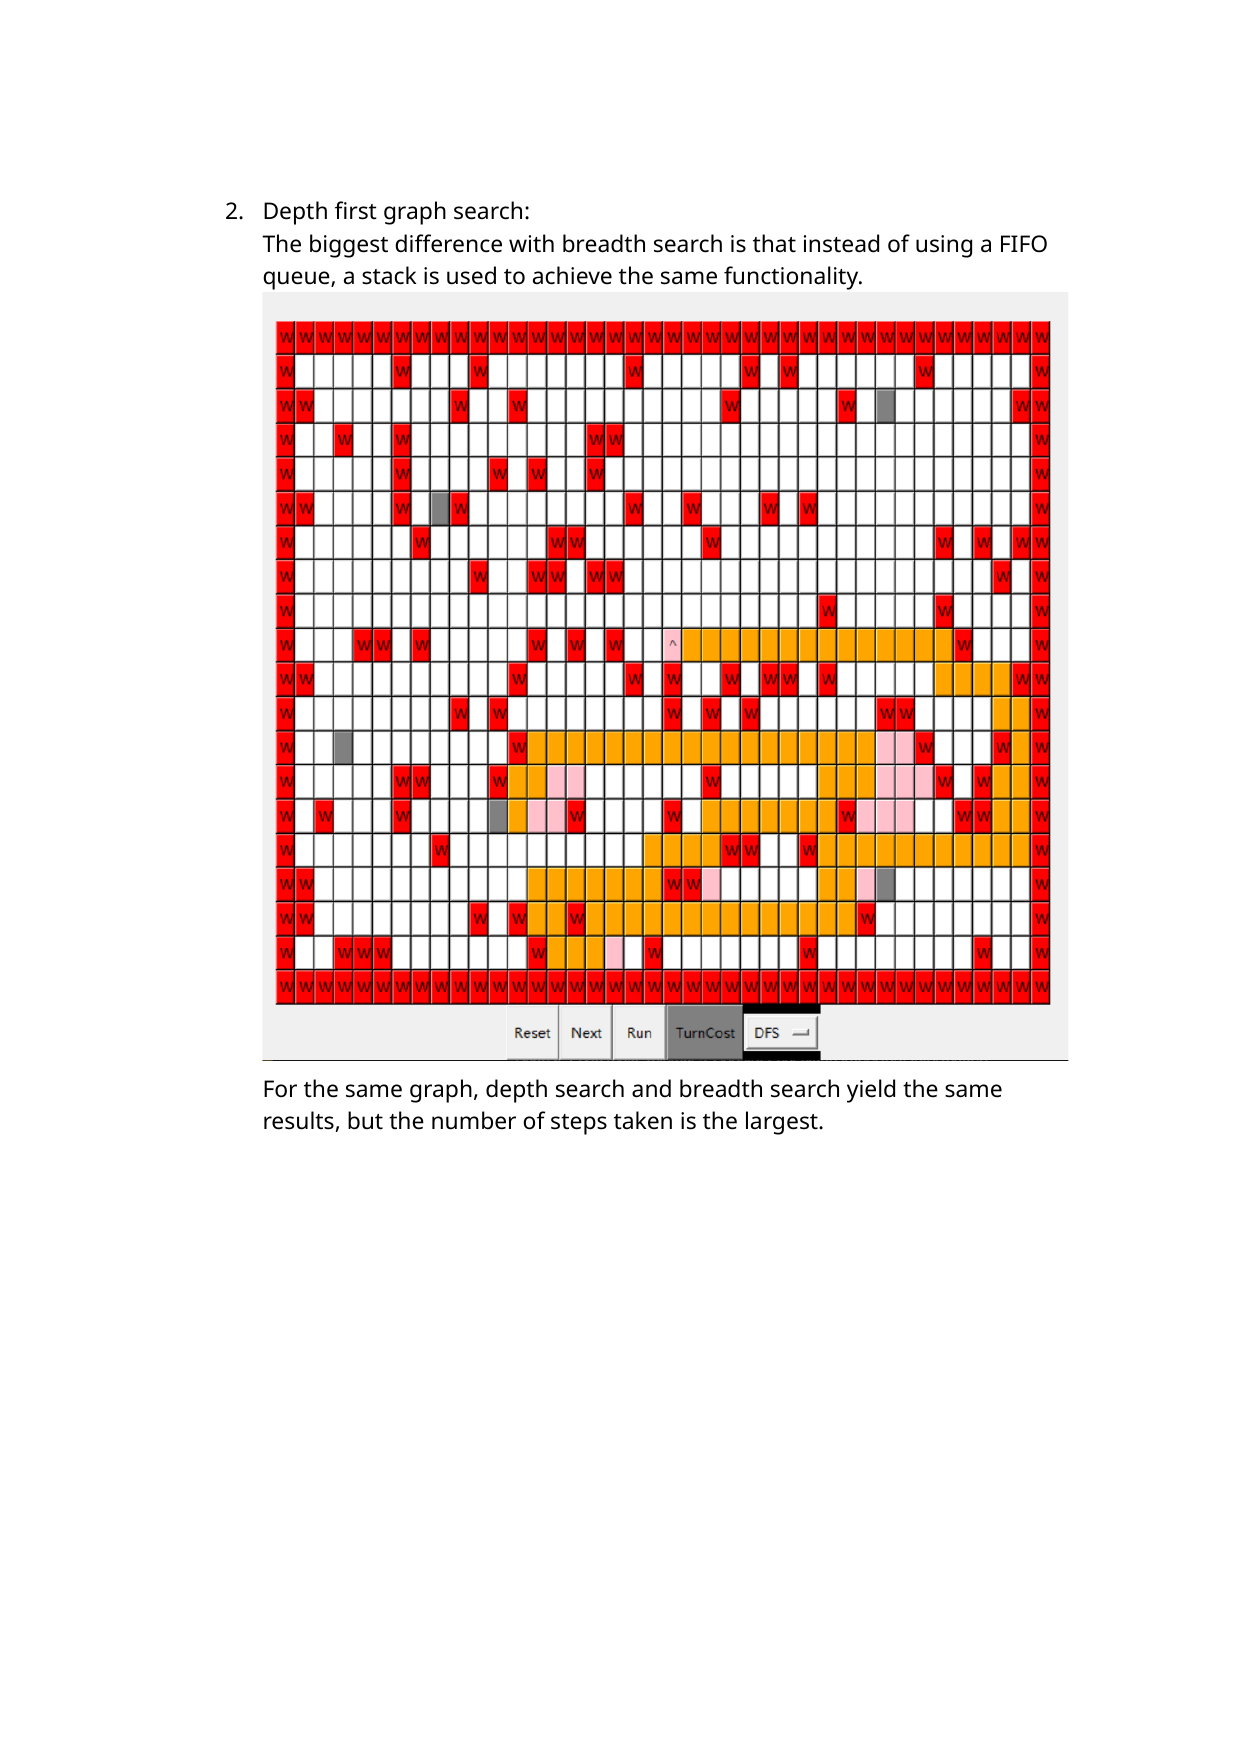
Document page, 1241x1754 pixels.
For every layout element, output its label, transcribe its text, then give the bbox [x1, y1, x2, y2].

list The biggest difference with breadth search is that instead of using a FIFO queue, a stack is used to achieve the same functionality. [262, 227, 1053, 292]
list For the same graph, depth search and breadth search yield the same results, but the number of steps taken is the largest. [262, 1072, 1053, 1137]
list Depth first graph search: [225, 194, 1053, 227]
picture [262, 292, 1069, 1061]
